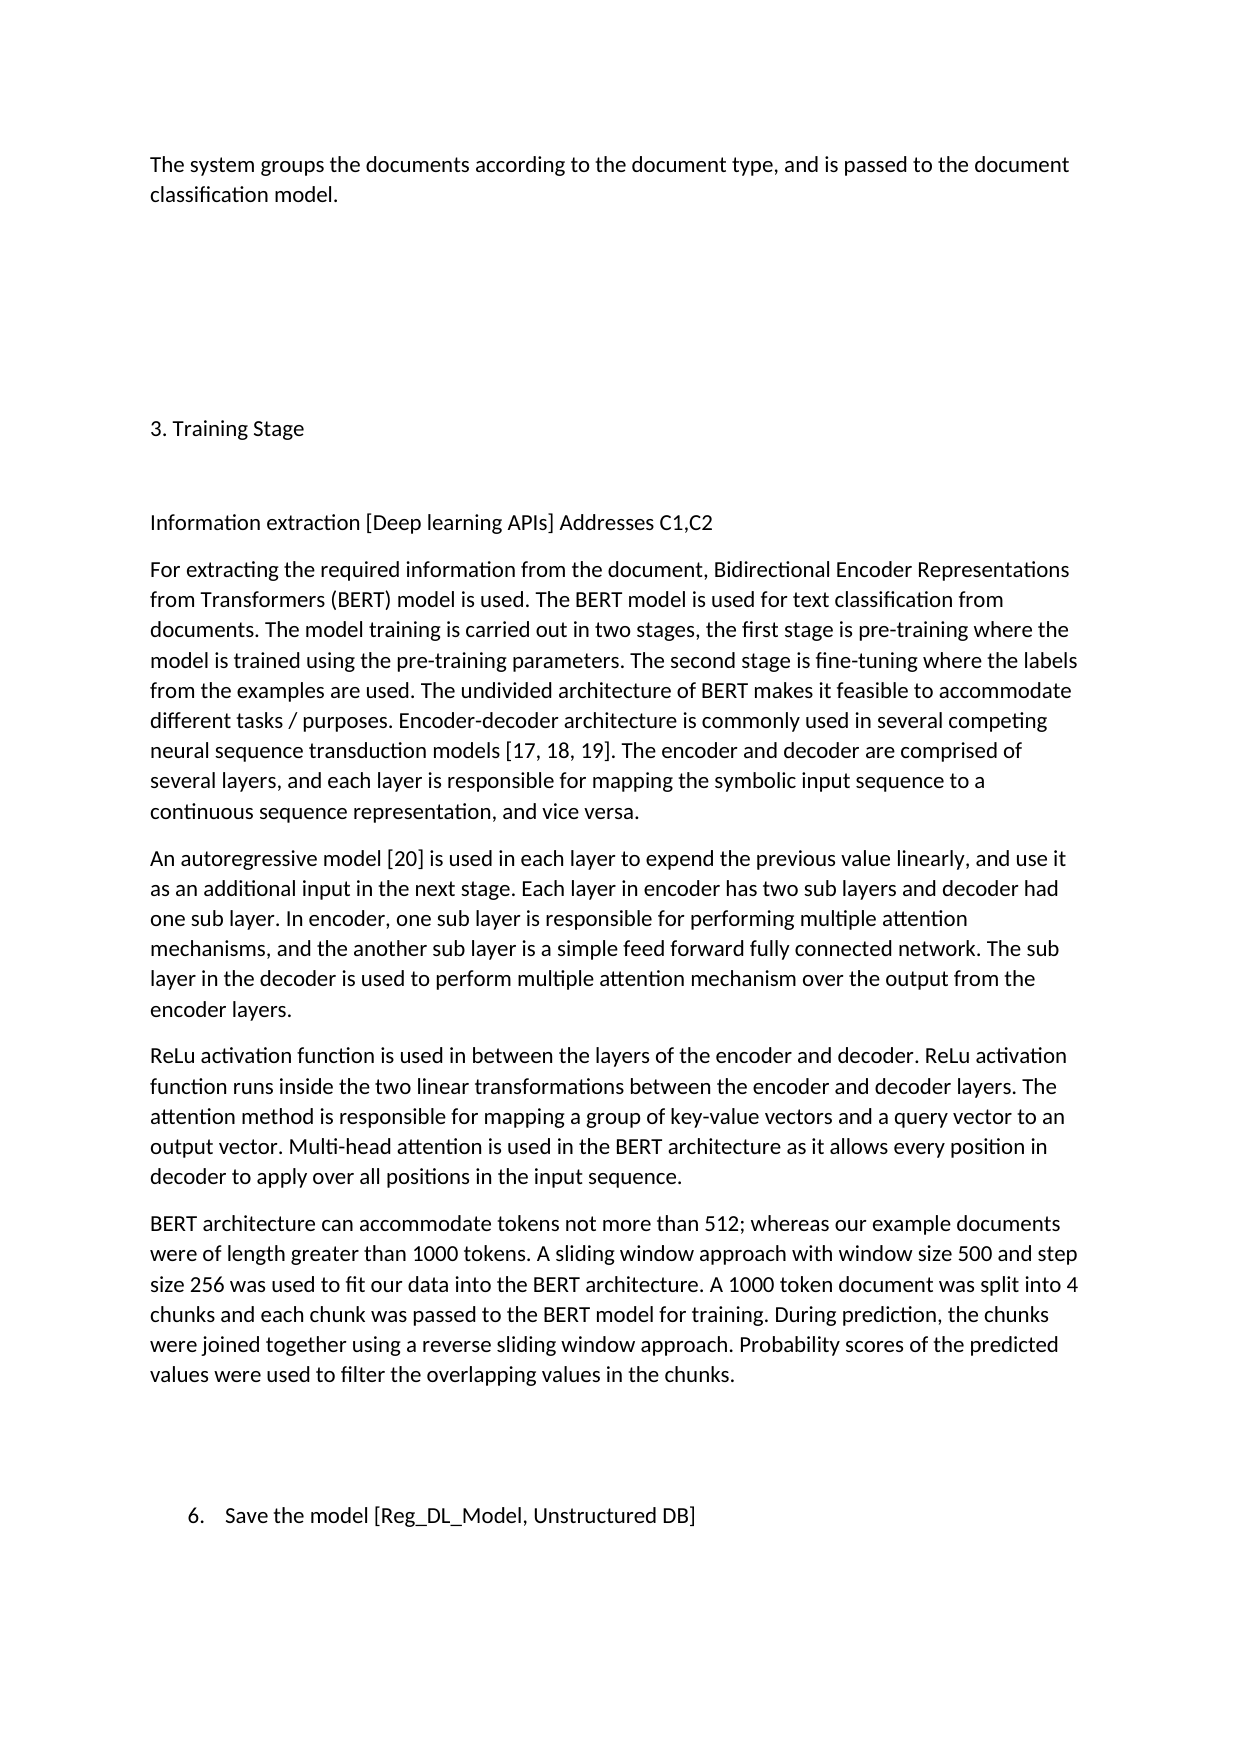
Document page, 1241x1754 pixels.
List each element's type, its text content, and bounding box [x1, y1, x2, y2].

text An autoregressive model [20] is used in each layer to expend the previous value linearly, and use it as an additional input in the next stage. Each layer in encoder has two sub layers and decoder had one sub layer. In encoder, one sub layer is responsible for performing multiple attention mechanisms, and the another sub layer is a simple feed forward fully connected network. The sub layer in the decoder is used to perform multiple attention mechanism over the output from the encoder layers. [150, 844, 1090, 1023]
text For extracting the required information from the document, Bidirectional Encoder Representations from Transformers (BERT) model is used. The BERT model is used for text classification from documents. The model training is carried out in two stages, the first stage is pre-training where the model is trained using the pre-training parameters. The second stage is fine-tuning where the labels from the examples are used. The undivided architecture of BERT makes it feasible to accommodate different tasks / purposes. Encoder-decoder architecture is commonly used in several competing neural sequence transduction models [17, 18, 19]. The encoder and decoder are comprised of several layers, and each layer is responsible for mapping the symbolic input sequence to a continuous sequence representation, and vice versa. [150, 555, 1090, 825]
list Save the model [Reg_DL_Model, Unstructured DB] [187, 1501, 1090, 1529]
text The system groups the documents according to the document type, and is passed to the document classification model. [150, 150, 1090, 208]
text BERT architecture can accommodate tokens not more than 512; whereas our example documents were of length greater than 1000 tokens. A sliding window approach with window size 500 and step size 256 was used to fit our data into the BERT architecture. A 1000 token document was split into 4 chunks and each chunk was passed to the BERT model for training. During prediction, the chunks were joined together using a reverse sliding window approach. Probability scores of the predicted values were used to filter the overlapping values in the chunks. [150, 1209, 1090, 1388]
text ReLu activation function is used in between the layers of the encoder and decoder. ReLu activation function runs inside the two linear transformations between the encoder and decoder layers. The attention method is responsible for mapping a group of key-value vectors and a query vector to an output vector. Multi-head attention is used in the BERT architecture as it allows every position in decoder to apply over all positions in the input sequence. [150, 1042, 1090, 1191]
text 3. Training Stage [150, 414, 1090, 443]
text Information extraction [Deep learning APIs] Addresses C1,C2 [150, 508, 1090, 536]
